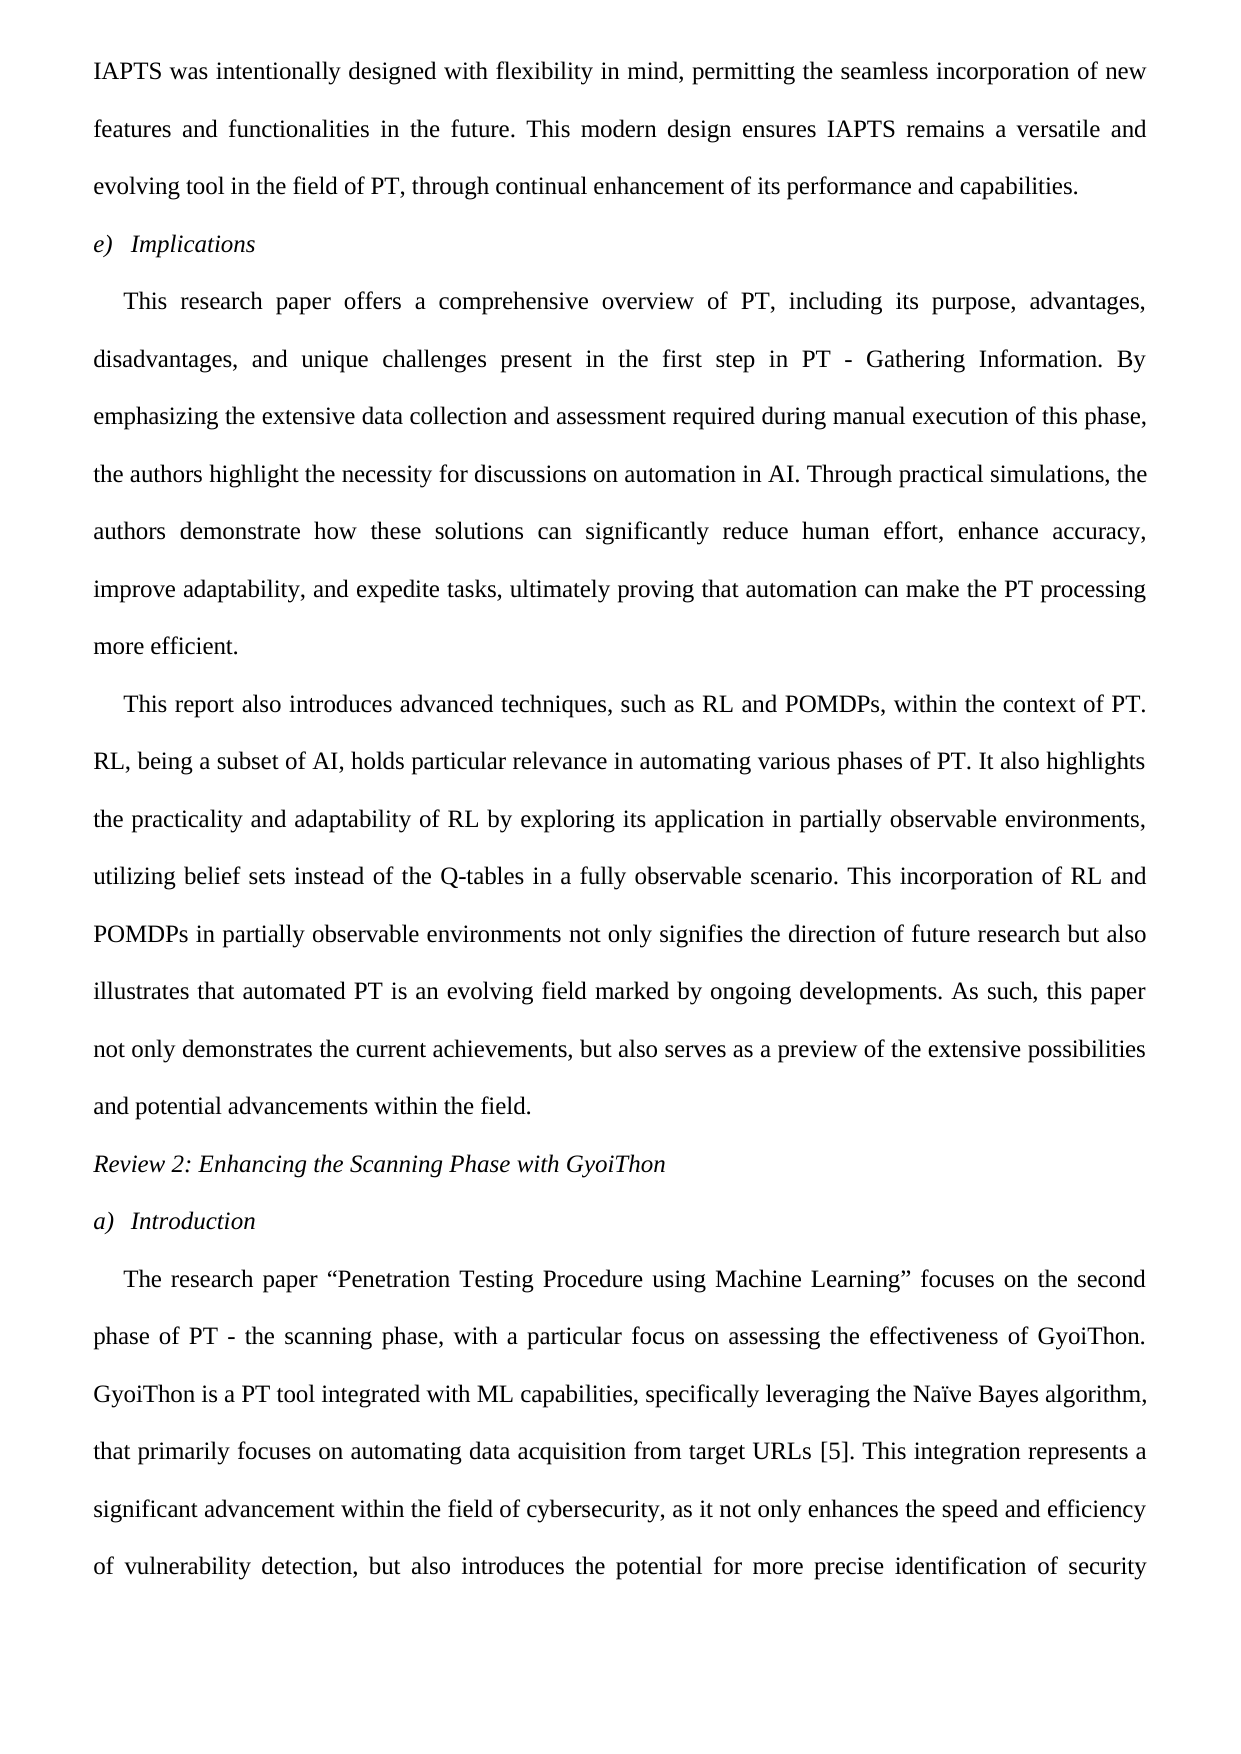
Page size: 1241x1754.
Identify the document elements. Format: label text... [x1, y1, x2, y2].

subtitle Implications [93, 229, 1147, 257]
subtitle Introduction [93, 1206, 1147, 1235]
subtitle Review 2: Enhancing the Scanning Phase with GyoiThon [93, 1149, 1147, 1177]
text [93, 56, 1147, 200]
text This research paper offers a comprehensive overview of PT, including its purpose, advantages, disadvantages, and unique challenges present in the first step in PT - Gathering Information. By emphasizing the extensive data collection and assessment required during manual execution of this phase, the authors highlight the necessity for discussions on automation in AI. Through practical simulations, the authors demonstrate how these solutions can significantly reduce human effort, enhance accuracy, improve adaptability, and expedite tasks, ultimately proving that automation can make the PT processing more efficient. [93, 286, 1147, 660]
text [93, 1264, 1147, 1580]
text This report also introduces advanced techniques, such as RL and POMDPs, within the context of PT. RL, being a subset of AI, holds particular relevance in automating various phases of PT. It also highlights the practicality and adaptability of RL by exploring its application in partially observable environments, utilizing belief sets instead of the Q-tables in a fully observable scenario. This incorporation of RL and POMDPs in partially observable environments not only signifies the direction of future research but also illustrates that automated PT is an evolving field marked by ongoing developments. As such, this paper not only demonstrates the current achievements, but also serves as a preview of the extensive possibilities and potential advancements within the field. [93, 689, 1147, 1120]
